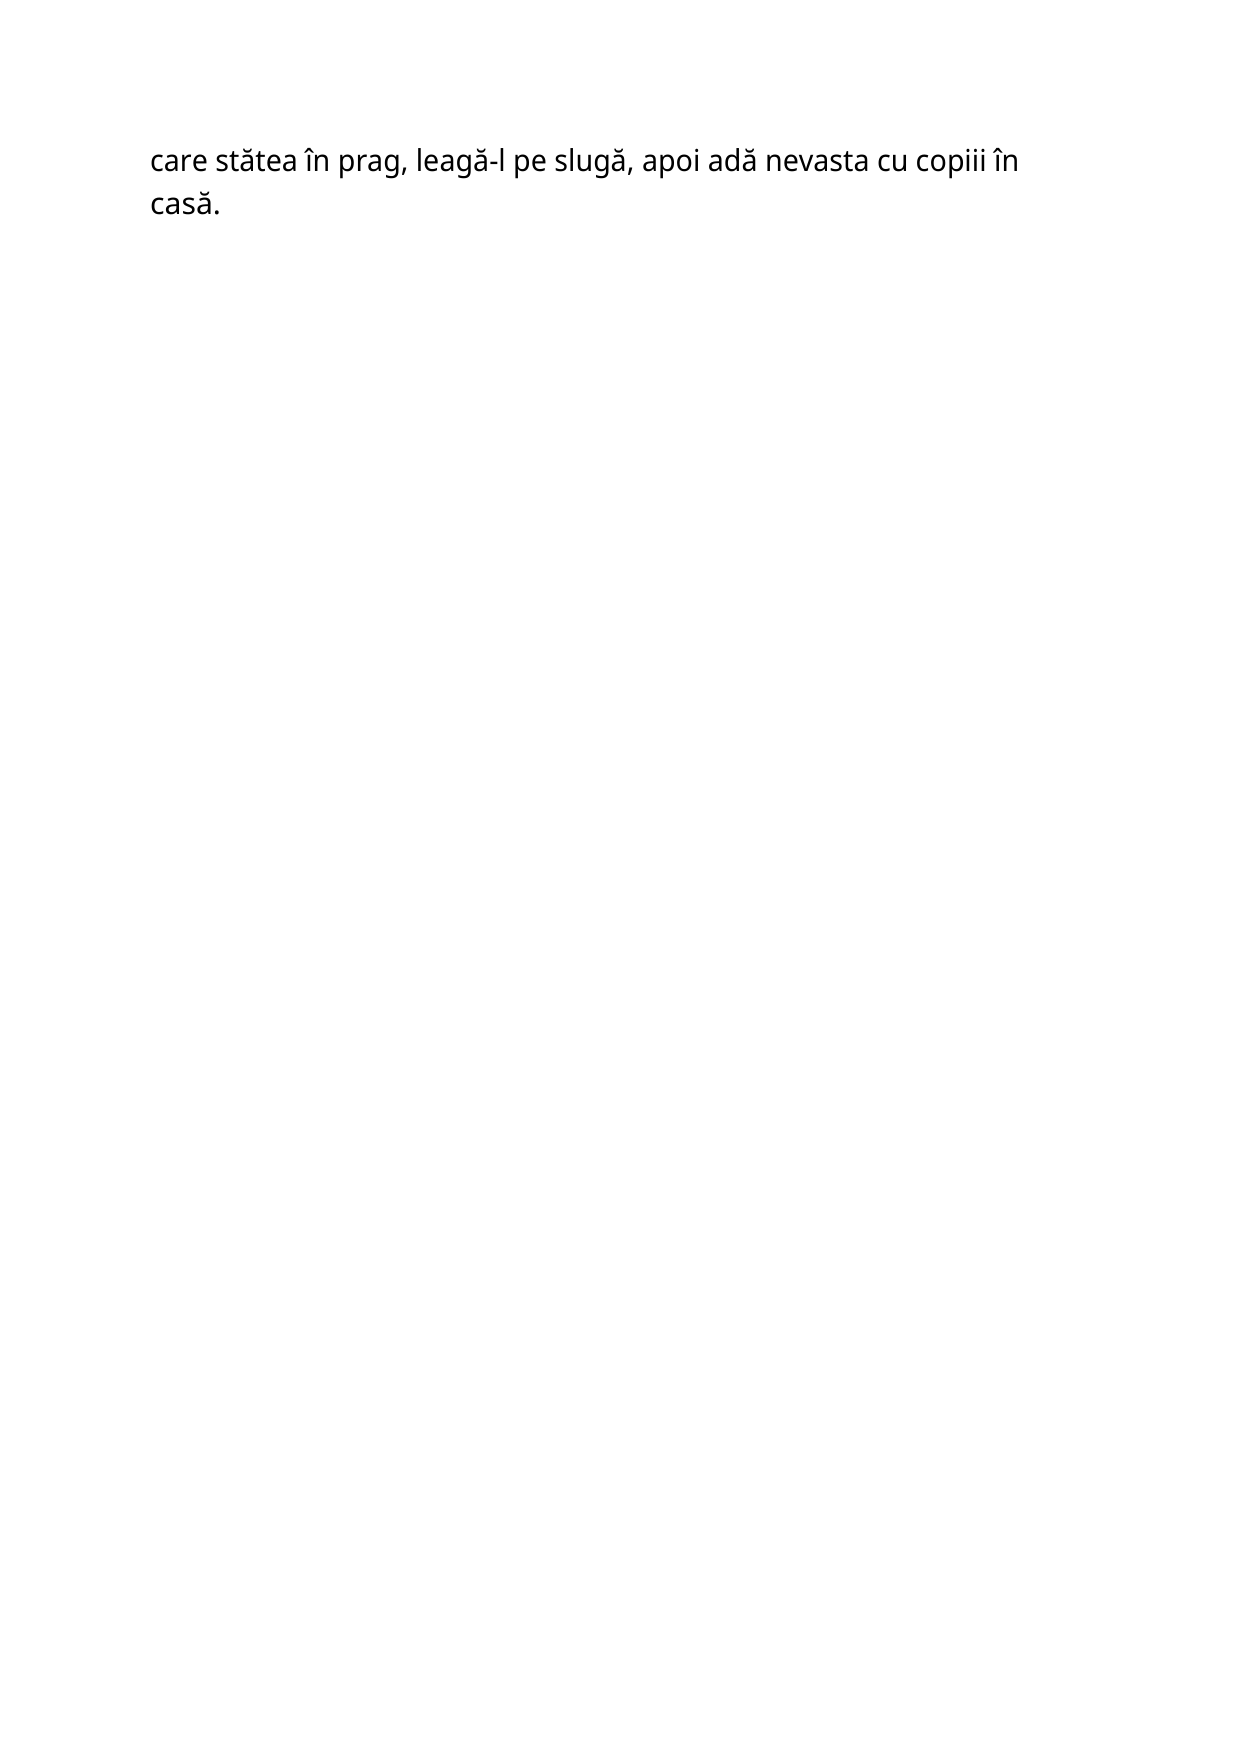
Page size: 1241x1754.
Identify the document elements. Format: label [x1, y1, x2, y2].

list [150, 139, 1054, 223]
